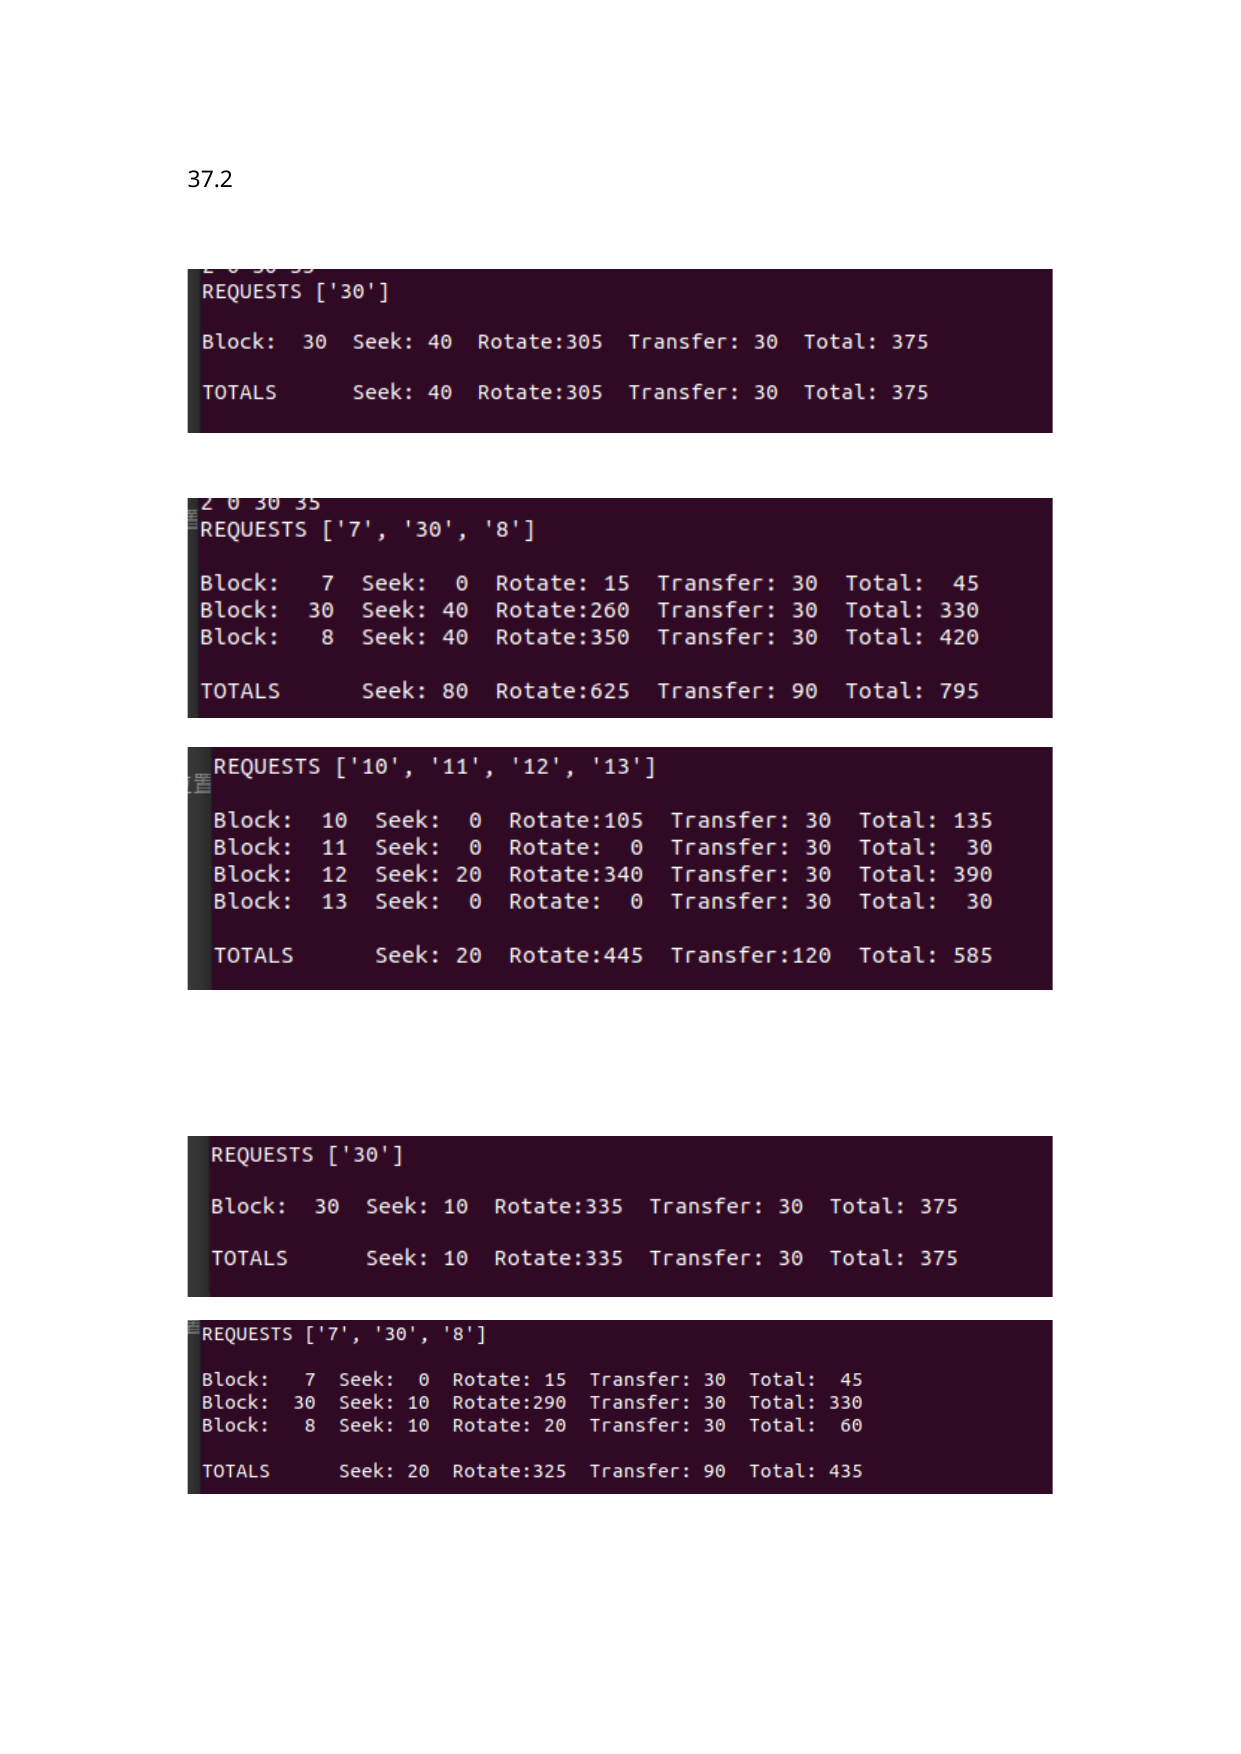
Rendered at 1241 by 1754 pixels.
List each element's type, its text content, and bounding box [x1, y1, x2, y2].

picture [187, 498, 1053, 718]
text 37.2 [187, 162, 1053, 194]
picture [187, 269, 1053, 433]
picture [187, 1320, 1053, 1494]
picture [187, 1136, 1053, 1297]
picture [187, 747, 1053, 990]
